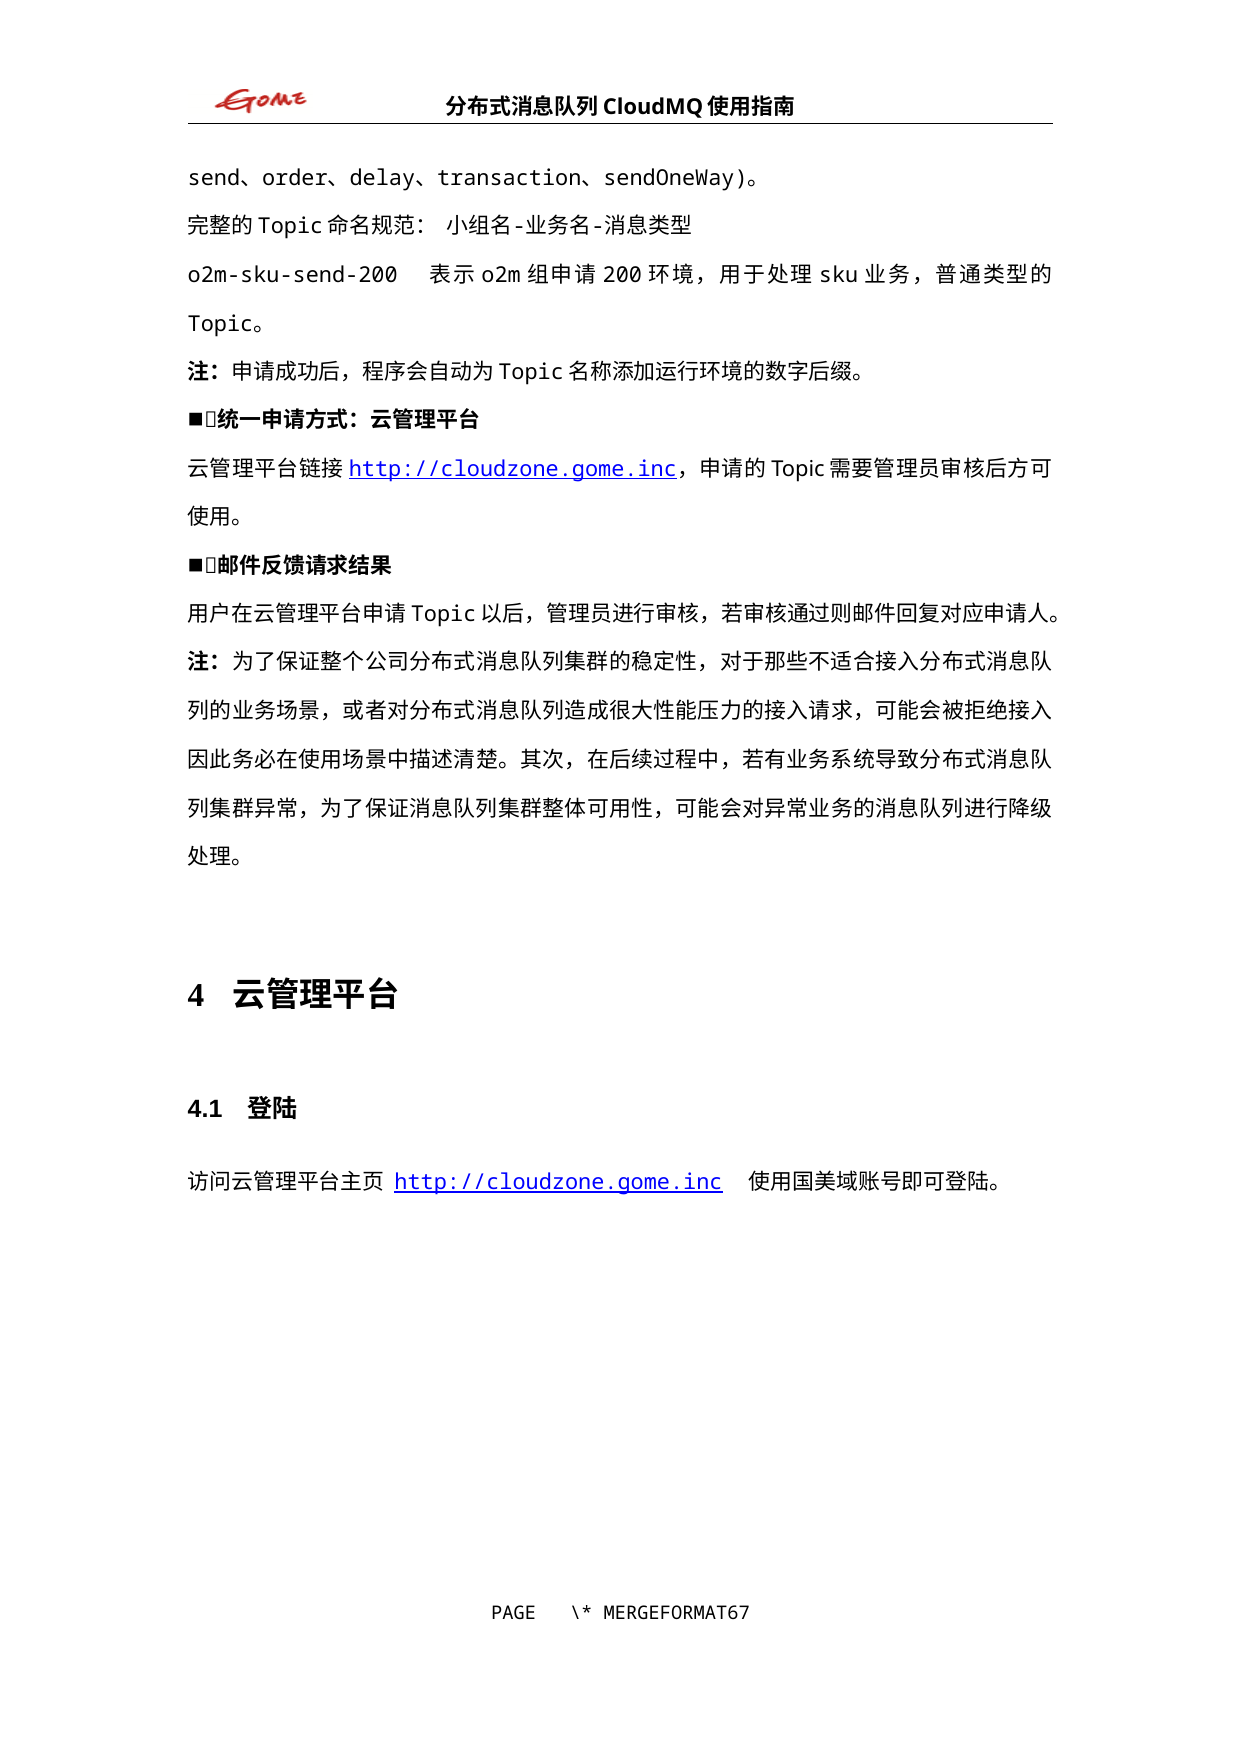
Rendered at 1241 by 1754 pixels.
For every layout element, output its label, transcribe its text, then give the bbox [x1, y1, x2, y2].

text o2m-sku-send-200 表示o2m组申请200环境，用于处理sku业务，普通类型的Topic。 [187, 256, 1053, 338]
subtitle 登陆 [187, 1074, 1053, 1139]
text 用户在云管理平台申请Topic以后，管理员进行审核，若审核通过则邮件回复对应申请人。 [187, 596, 1053, 628]
picture [187, 89, 313, 114]
text 完整的Topic命名规范： 小组名-业务名-消息类型 [187, 208, 1053, 241]
text 注：为了保证整个公司分布式消息队列集群的稳定性，对于那些不适合接入分布式消息队列的业务场景，或者对分布式消息队列造成很大性能压力的接入请求，可能会被拒绝接入。因此务必在使用场景中描述清楚。其次，在后续过程中，若有业务系统导致分布式消息队列集群异常，为了保证消息队列集群整体可用性，可能会对异常业务的消息队列进行降级处理。 [187, 644, 1053, 871]
subtitle 云管理平台 [187, 960, 1053, 1025]
text 统一申请方式：云管理平台 [187, 402, 1053, 434]
text 邮件反馈请求结果 [187, 547, 1053, 580]
text 每个Topic的名称都需要遵循特定的规范和格式，Topic名称必须以小组名开始(例如o2m、wd、jcpt、im等)，以消息类型结束(例如send、order、delay、transaction、sendOneWay)。 [187, 160, 1053, 192]
text 注：申请成功后，程序会自动为Topic名称添加运行环境的数字后缀。 [187, 353, 1053, 386]
text 访问云管理平台主页 http://cloudzone.gome.inc 使用国美域账号即可登陆。 [187, 1164, 1053, 1196]
text 云管理平台链接http://cloudzone.gome.inc，申请的Topic需要管理员审核后方可使用。 [187, 450, 1053, 531]
